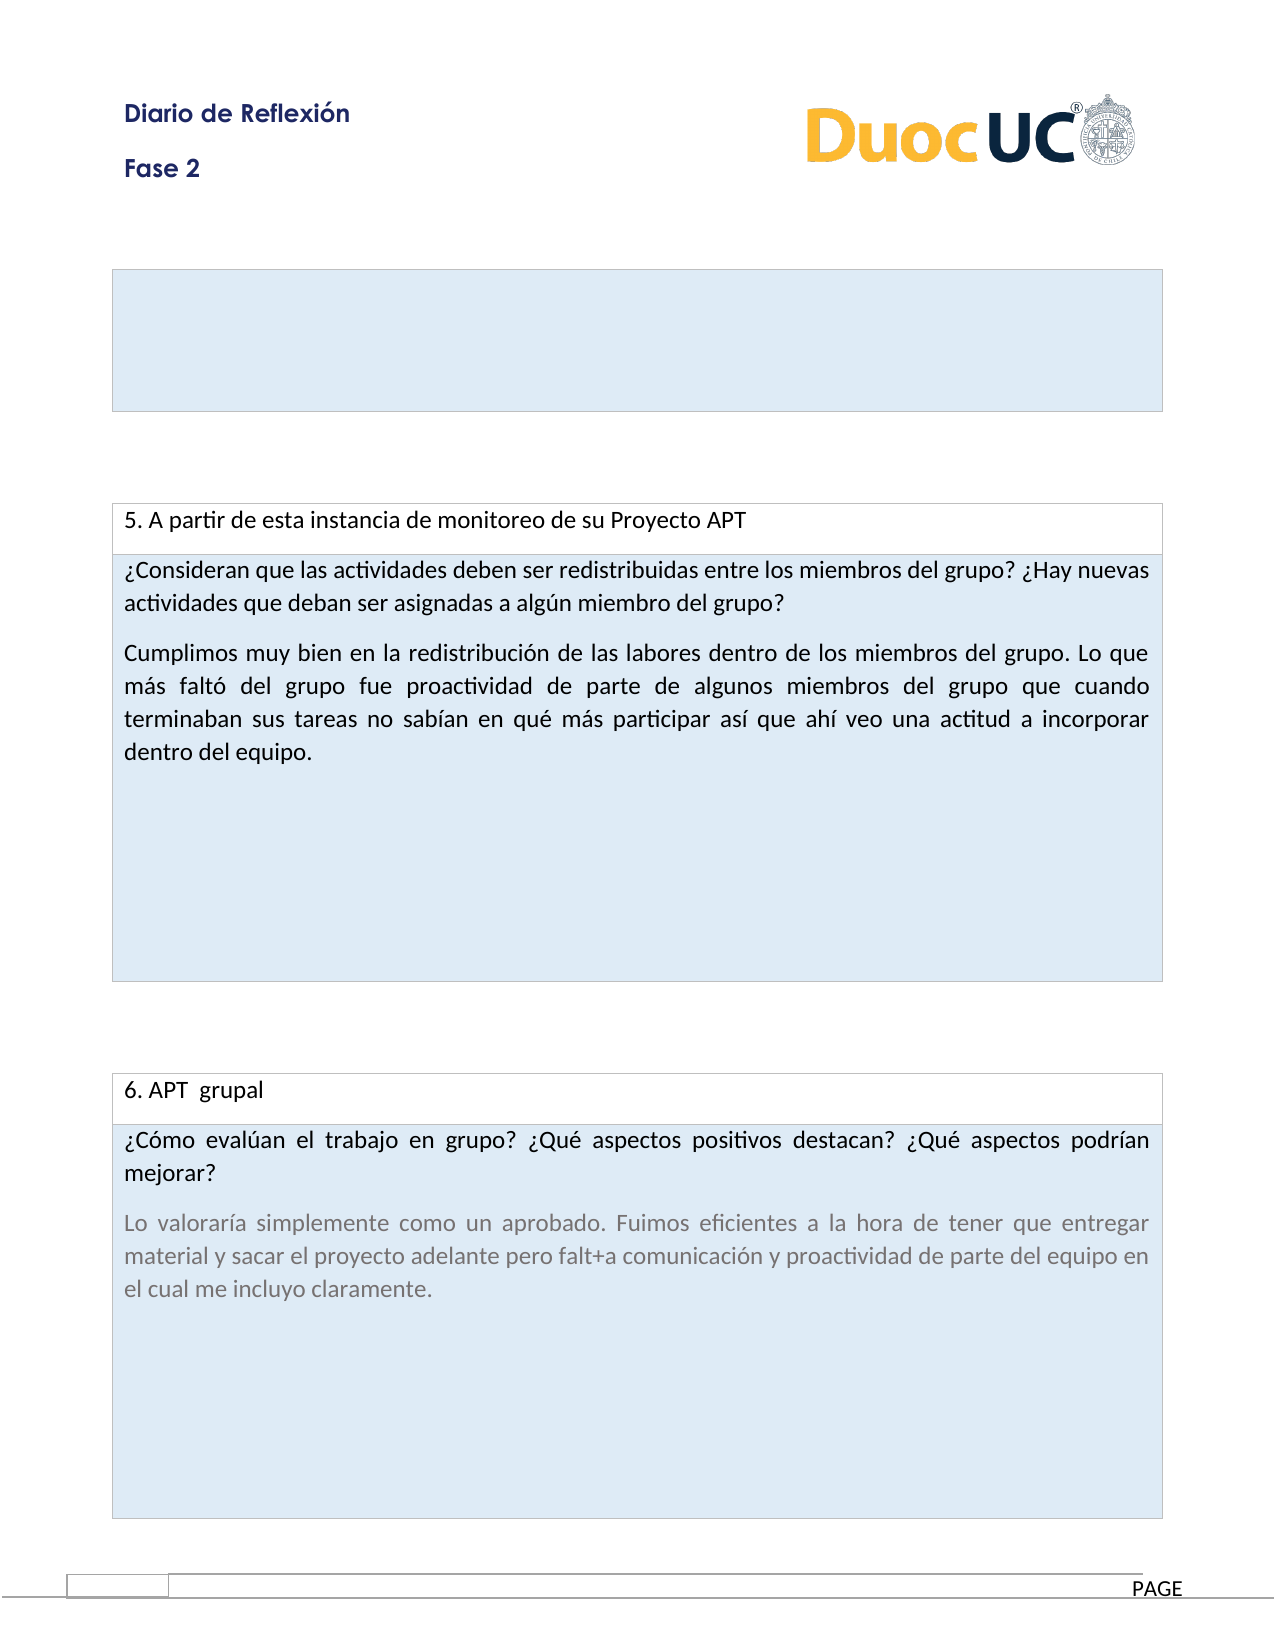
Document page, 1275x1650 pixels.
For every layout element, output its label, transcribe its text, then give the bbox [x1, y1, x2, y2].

table_header 5. A partir de esta instancia de monitoreo de su Proyecto APT [113, 504, 1162, 553]
table_cell ¿Cómo evalúan el trabajo en grupo? ¿Qué aspectos positivos destacan? ¿Qué aspectos podrían mejorar? Lo valoraría simplemente como un aprobado. Fuimos eficientes a la hora de tener que entregar material y sacar el proyecto adelante pero falt+a comunicación y proactividad de parte del equipo en el cual me incluyo claramente. [113, 1125, 1162, 1518]
picture [807, 94, 1135, 165]
table_cell ¿Consideran que las actividades deben ser redistribuidas entre los miembros del grupo? ¿Hay nuevas actividades que deban ser asignadas a algún miembro del grupo? Cumplimos muy bien en la redistribución de las labores dentro de los miembros del grupo. Lo que más faltó del grupo fue proactividad de parte de algunos miembros del grupo que cuando terminaban sus tareas no sabían en qué más participar así que ahí veo una actitud a incorporar dentro del equipo. [113, 555, 1162, 981]
table_header 6. APT grupal [113, 1074, 1162, 1124]
